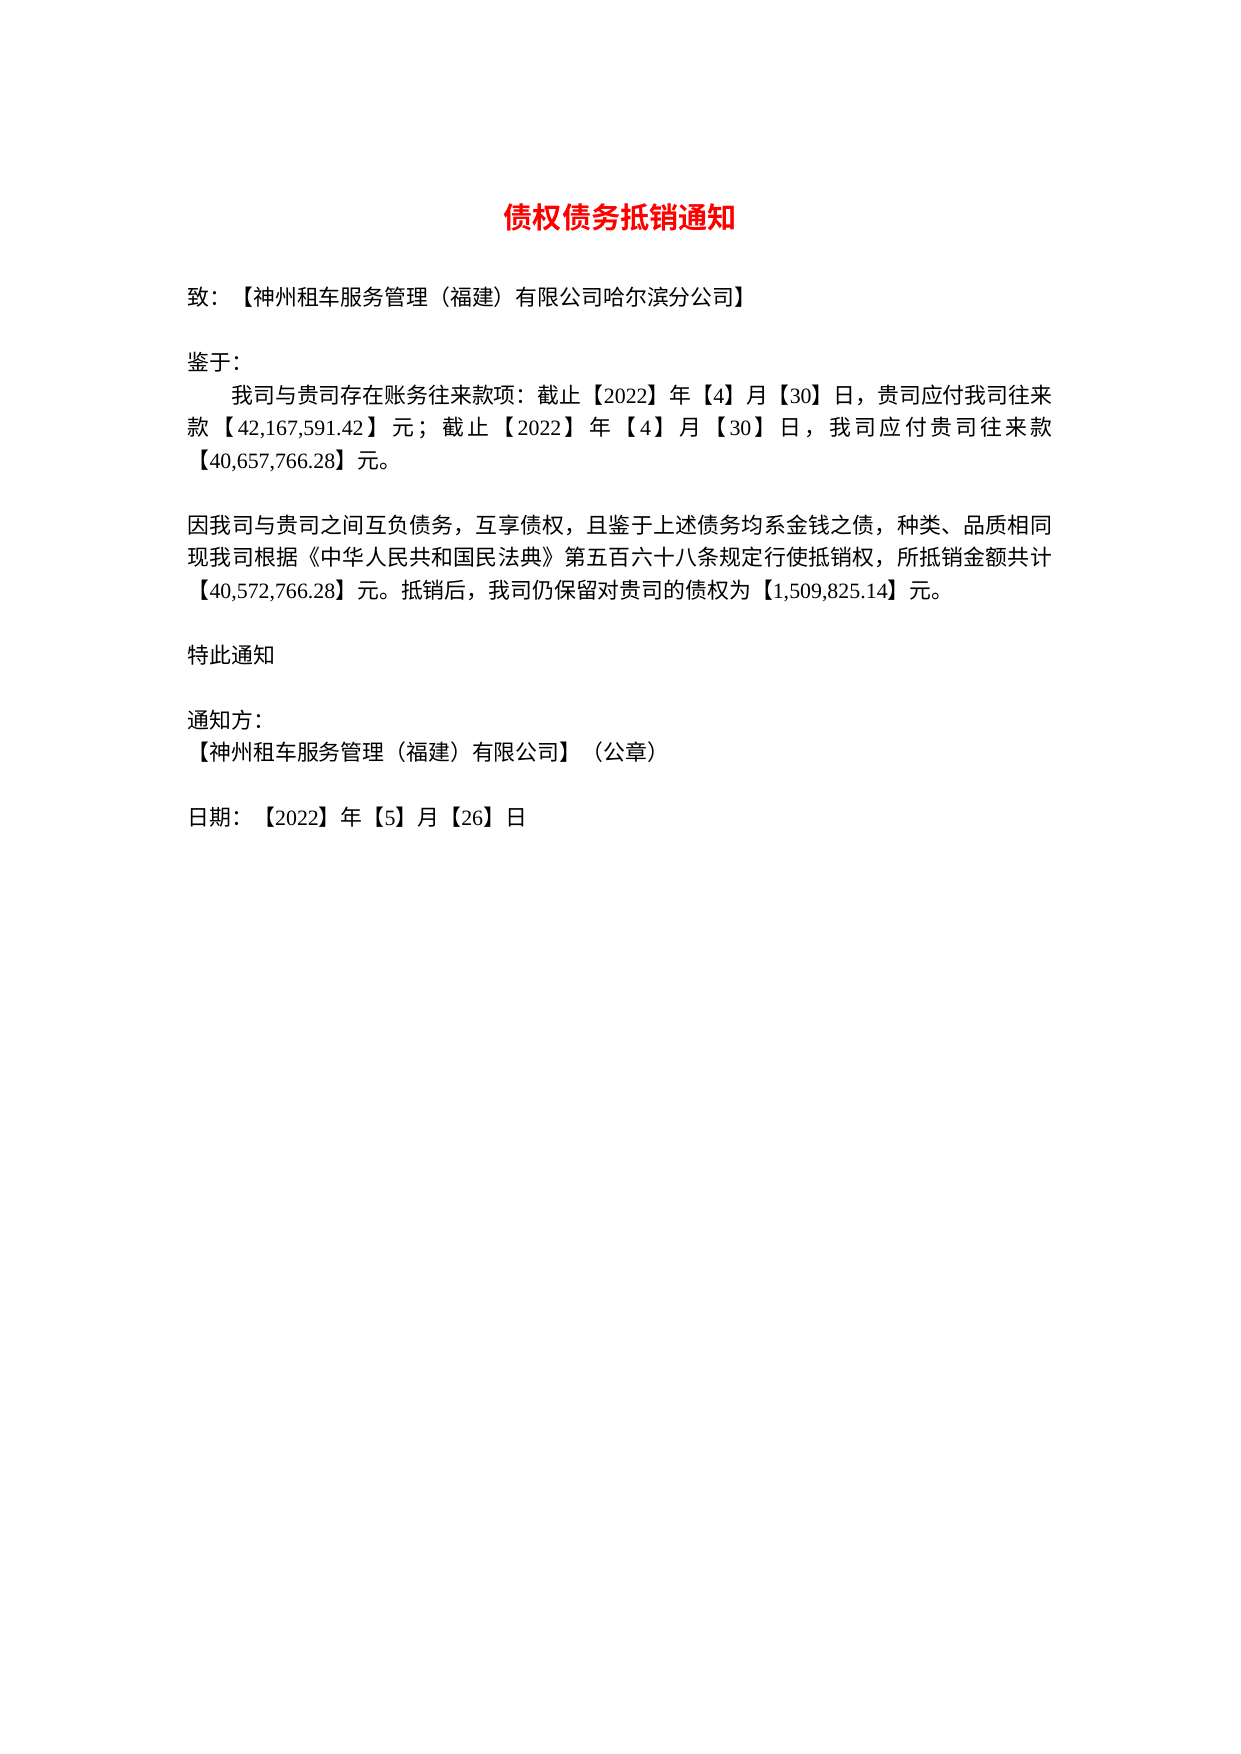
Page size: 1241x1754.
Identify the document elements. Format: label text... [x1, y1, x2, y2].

text 我司与贵司存在账务往来款项：截止【2022】年【4】月【30】日，贵司应付我司往来款【42,167,591.42】元；截止【2022】年【4】月【30】日，我司应付贵司往来款【40,657,766.28】元。 [187, 377, 1053, 475]
text 债权债务抵销通知 [187, 194, 1053, 237]
text 【神州租车服务管理（福建）有限公司】（公章） [187, 735, 1053, 767]
text 致：【神州租车服务管理（福建）有限公司哈尔滨分公司】 [187, 280, 1053, 312]
text 鉴于： [187, 345, 1053, 377]
text 通知方： [187, 702, 1053, 735]
text 特此通知 [187, 637, 1053, 670]
text 日期：【2022】年【5】月【26】日 [187, 800, 1053, 832]
text 因我司与贵司之间互负债务，互享债权，且鉴于上述债务均系金钱之债，种类、品质相同，现我司根据《中华人民共和国民法典》第五百六十八条规定行使抵销权，所抵销金额共计【40,572,766.28】元。抵销后，我司仍保留对贵司的债权为【1,509,825.14】元。 [187, 507, 1053, 605]
